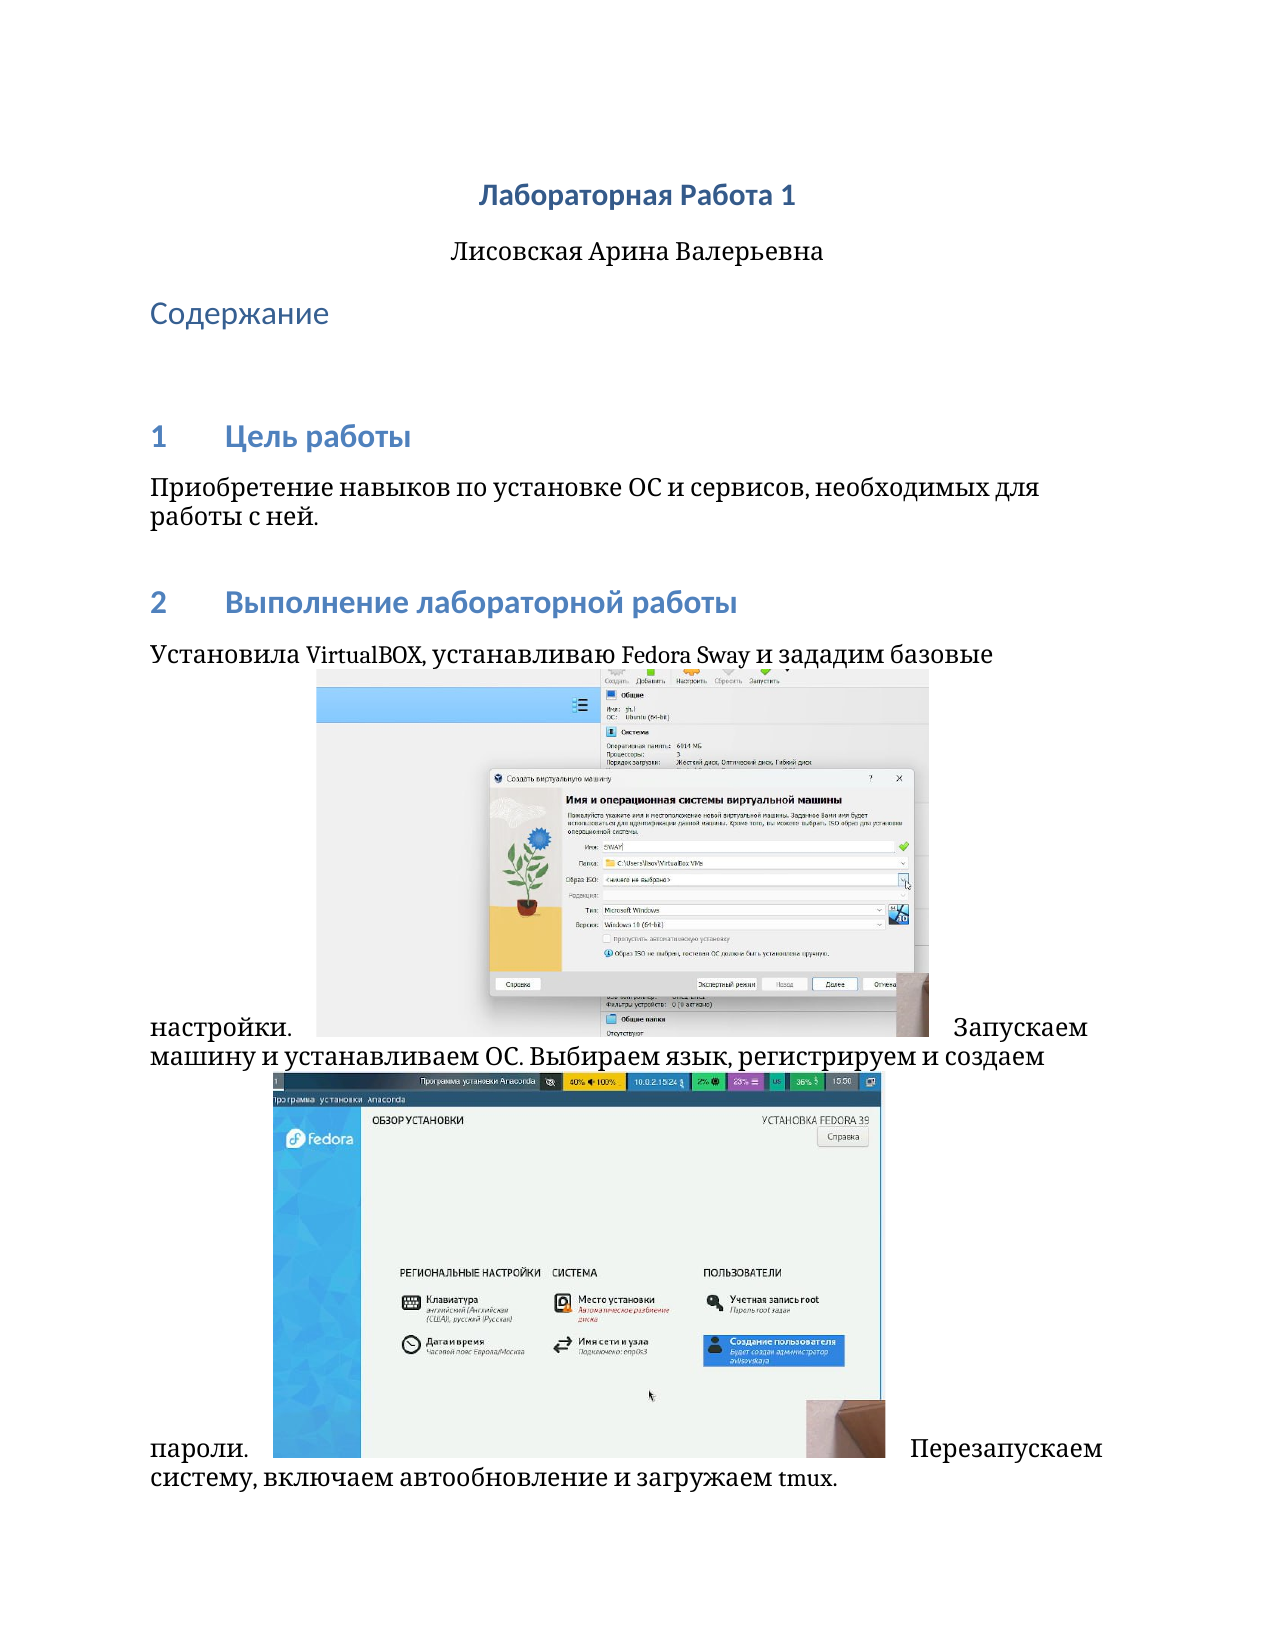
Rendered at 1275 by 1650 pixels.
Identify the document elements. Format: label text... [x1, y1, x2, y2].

text Приобретение навыков по установке ОС и сервисов, необходимых для работы с ней. [150, 474, 1125, 532]
subtitle 2 Выполнение лабораторной работы [150, 582, 1125, 622]
text Лисовская Арина Валерьевна [150, 238, 1125, 267]
subtitle 1 Цель работы [150, 414, 1125, 455]
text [150, 641, 1125, 1492]
subtitle Лабораторная Работа 1 [150, 175, 1125, 213]
picture [273, 1071, 886, 1458]
picture [316, 669, 929, 1037]
